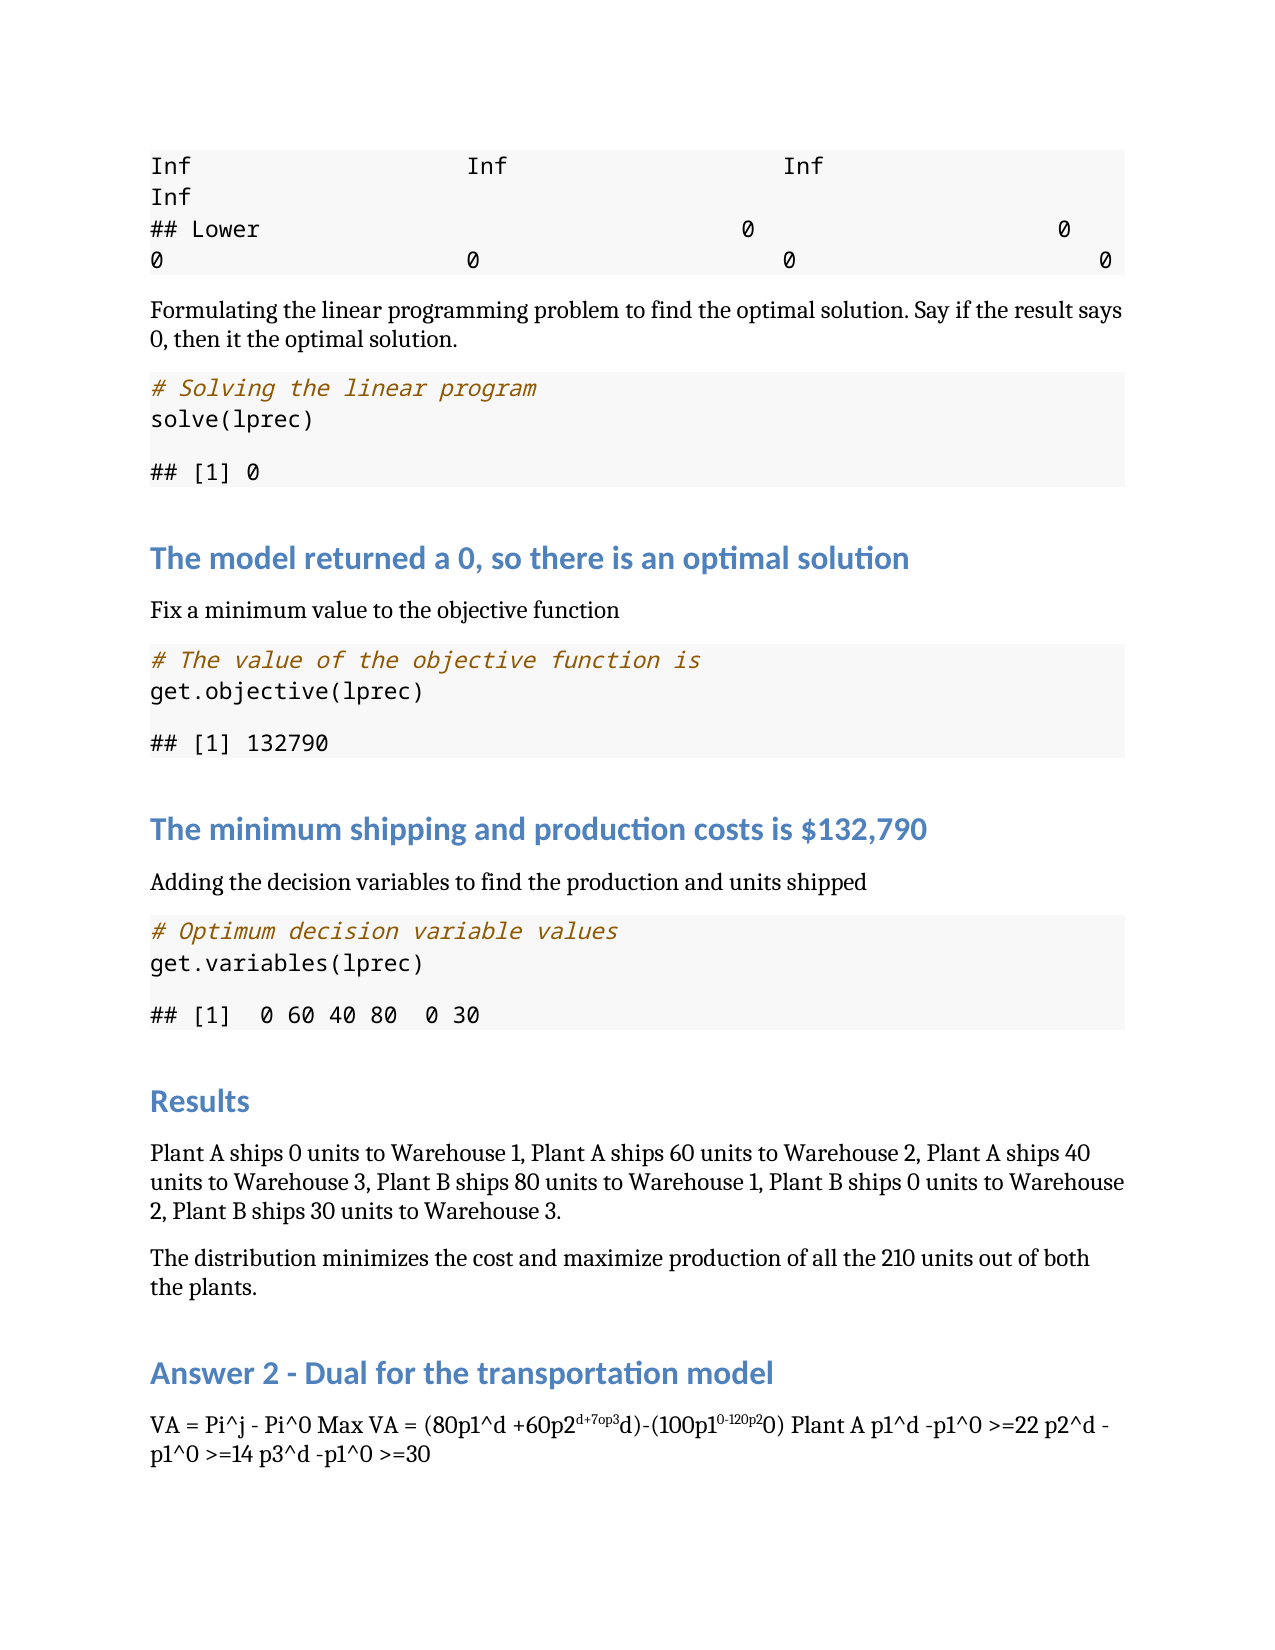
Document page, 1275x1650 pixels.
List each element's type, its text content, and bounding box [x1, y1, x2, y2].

text Formulating the linear programming problem to find the optimal solution. Say if the result says 0, then it the optimal solution. [150, 296, 1125, 353]
text VA = Pi^j - Pi^0 Max VA = (80p1^d +60p2d+7op3d)-(100p10-120p20) Plant A p1^d -p1^0 >=22 p2^d -p1^0 >=14 p3^d -p1^0 >=30 [150, 1411, 1125, 1469]
text Plant A ships 0 units to Warehouse 1, Plant A ships 60 units to Warehouse 2, Plant A ships 40 units to Warehouse 3, Plant B ships 80 units to Warehouse 1, Plant B ships 0 units to Warehouse 2, Plant B ships 30 units to Warehouse 3. [150, 1139, 1125, 1226]
text ## [1] 132790 [150, 727, 1125, 758]
text ## [1] 0 60 40 80 0 30 [150, 998, 1125, 1030]
text # Optimum decision variable values get.variables(lprec) [425, 915, 1125, 978]
text The distribution minimizes the cost and maximize production of all the 210 units out of both the plants. [150, 1244, 1125, 1302]
text Adding the decision variables to find the production and units shipped [150, 868, 1125, 896]
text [150, 150, 1125, 275]
subtitle Answer 2 - Dual for the transportation model [150, 1352, 1125, 1392]
subtitle Results [150, 1080, 1125, 1121]
text Fix a minimum value to the objective function [150, 596, 1125, 625]
subtitle The minimum shipping and production costs is $132,790 [150, 808, 1125, 849]
text ## [1] 0 [150, 455, 1125, 487]
text # Solving the linear program solve(lprec) [315, 372, 1125, 434]
text # The value of the objective function is get.objective(lprec) [425, 644, 1125, 706]
subtitle The model returned a 0, so there is an optimal solution [150, 537, 1125, 577]
